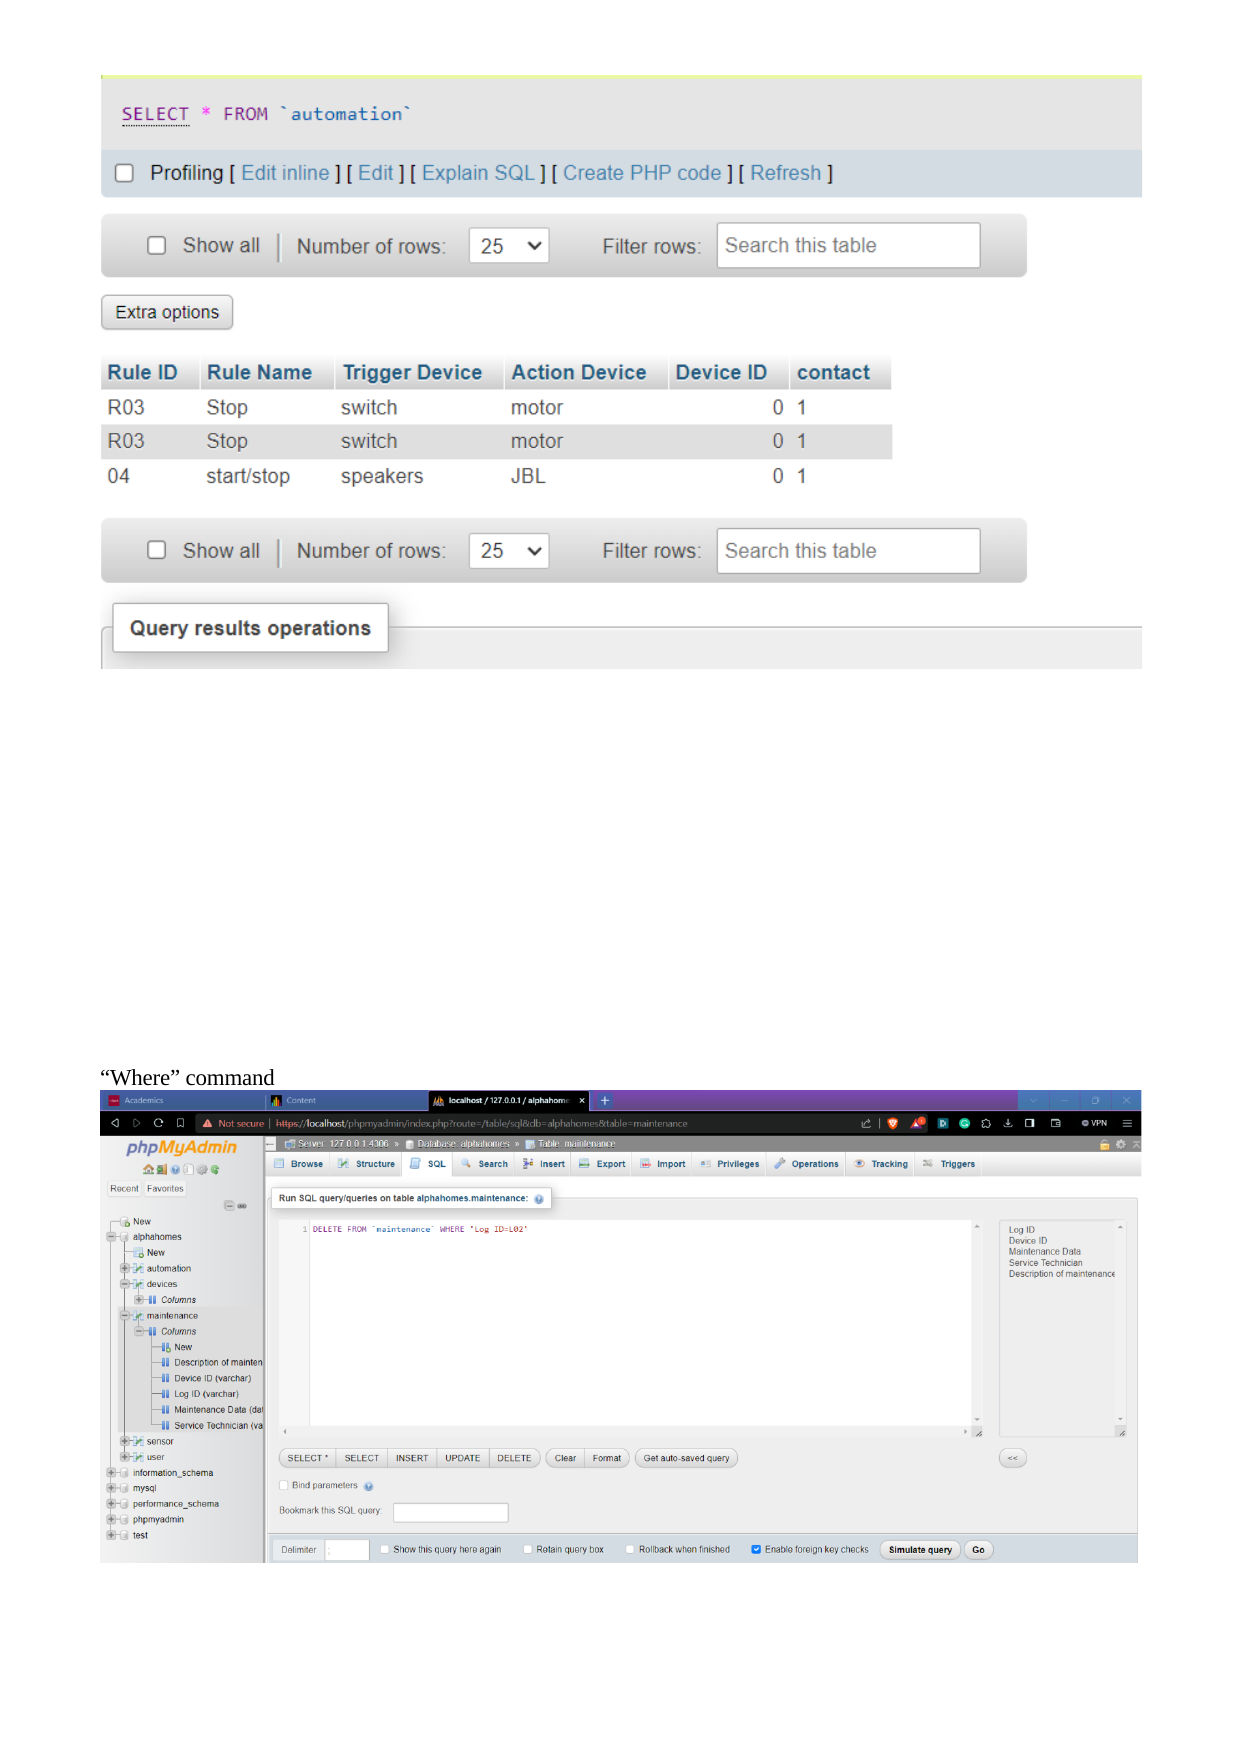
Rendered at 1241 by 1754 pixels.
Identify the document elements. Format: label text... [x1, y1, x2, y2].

picture [100, 75, 1143, 669]
picture [100, 1090, 1142, 1563]
text “Where” command [100, 1064, 1165, 1091]
